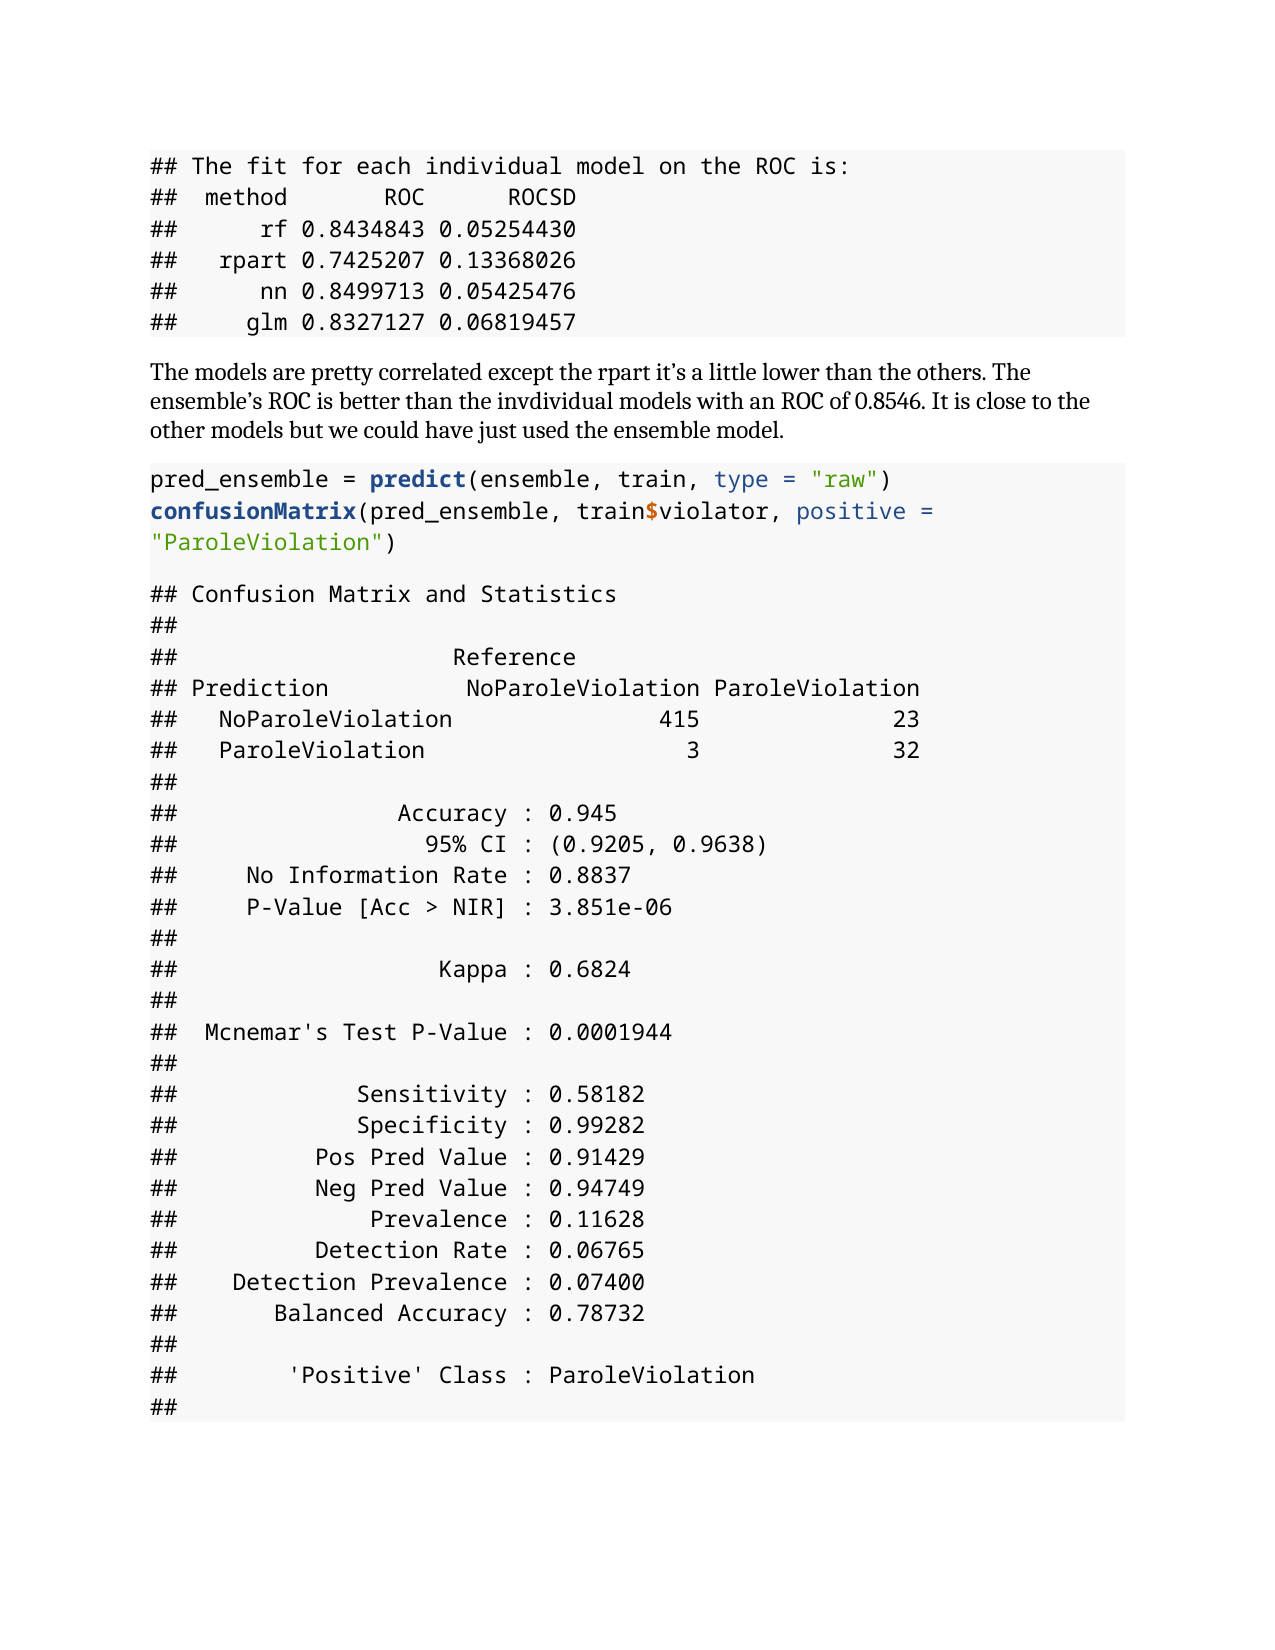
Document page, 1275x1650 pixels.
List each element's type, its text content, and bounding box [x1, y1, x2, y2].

text The models are pretty correlated except the rpart it’s a little lower than the others. The ensemble’s ROC is better than the invdividual models with an ROC of 0.8546. It is close to the other models but we could have just used the ensemble model. [150, 358, 1125, 444]
text ## Confusion Matrix and Statistics ## ## Reference ## Prediction NoParoleViolation ParoleViolation ## NoParoleViolation 415 23 ## ParoleViolation 3 32 ## ## Accuracy : 0.945 ## 95% CI : (0.9205, 0.9638) ## No Information Rate : 0.8837 ## P-Value [Acc > NIR] : 3.851e-06 ## ## Kappa : 0.6824 ## ## Mcnemar's Test P-Value : 0.0001944 ## ## Sensitivity : 0.58182 ## Specificity : 0.99282 ## Pos Pred Value : 0.91429 ## Neg Pred Value : 0.94749 ## Prevalence : 0.11628 ## Detection Rate : 0.06765 ## Detection Prevalence : 0.07400 ## Balanced Accuracy : 0.78732 ## ## 'Positive' Class : ParoleViolation ## [150, 578, 1125, 1422]
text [150, 150, 1125, 337]
text pred_ensemble = predict(ensemble, train, type = "raw") confusionMatrix(pred_ensemble, train$violator, positive = "ParoleViolation") [150, 463, 1125, 557]
